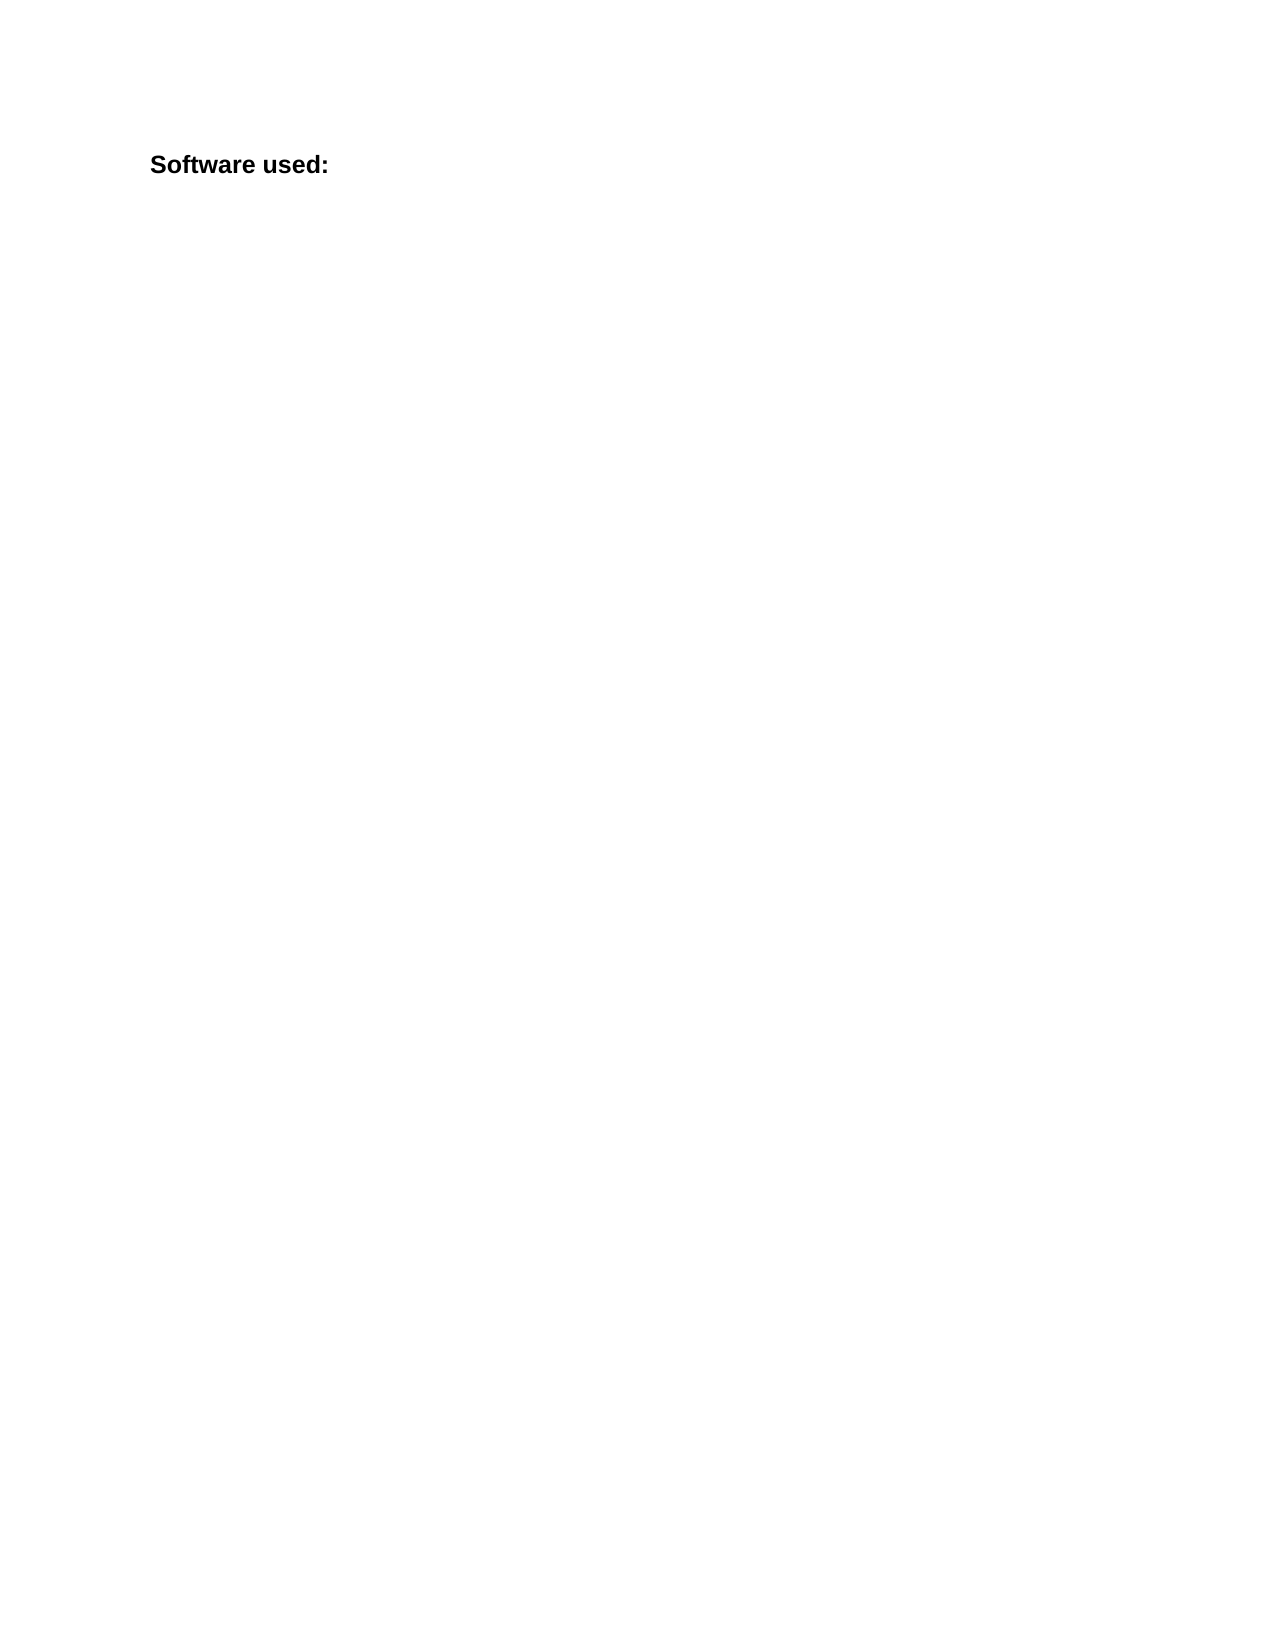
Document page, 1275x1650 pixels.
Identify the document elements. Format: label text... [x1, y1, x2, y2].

text Software used: [150, 150, 1125, 179]
